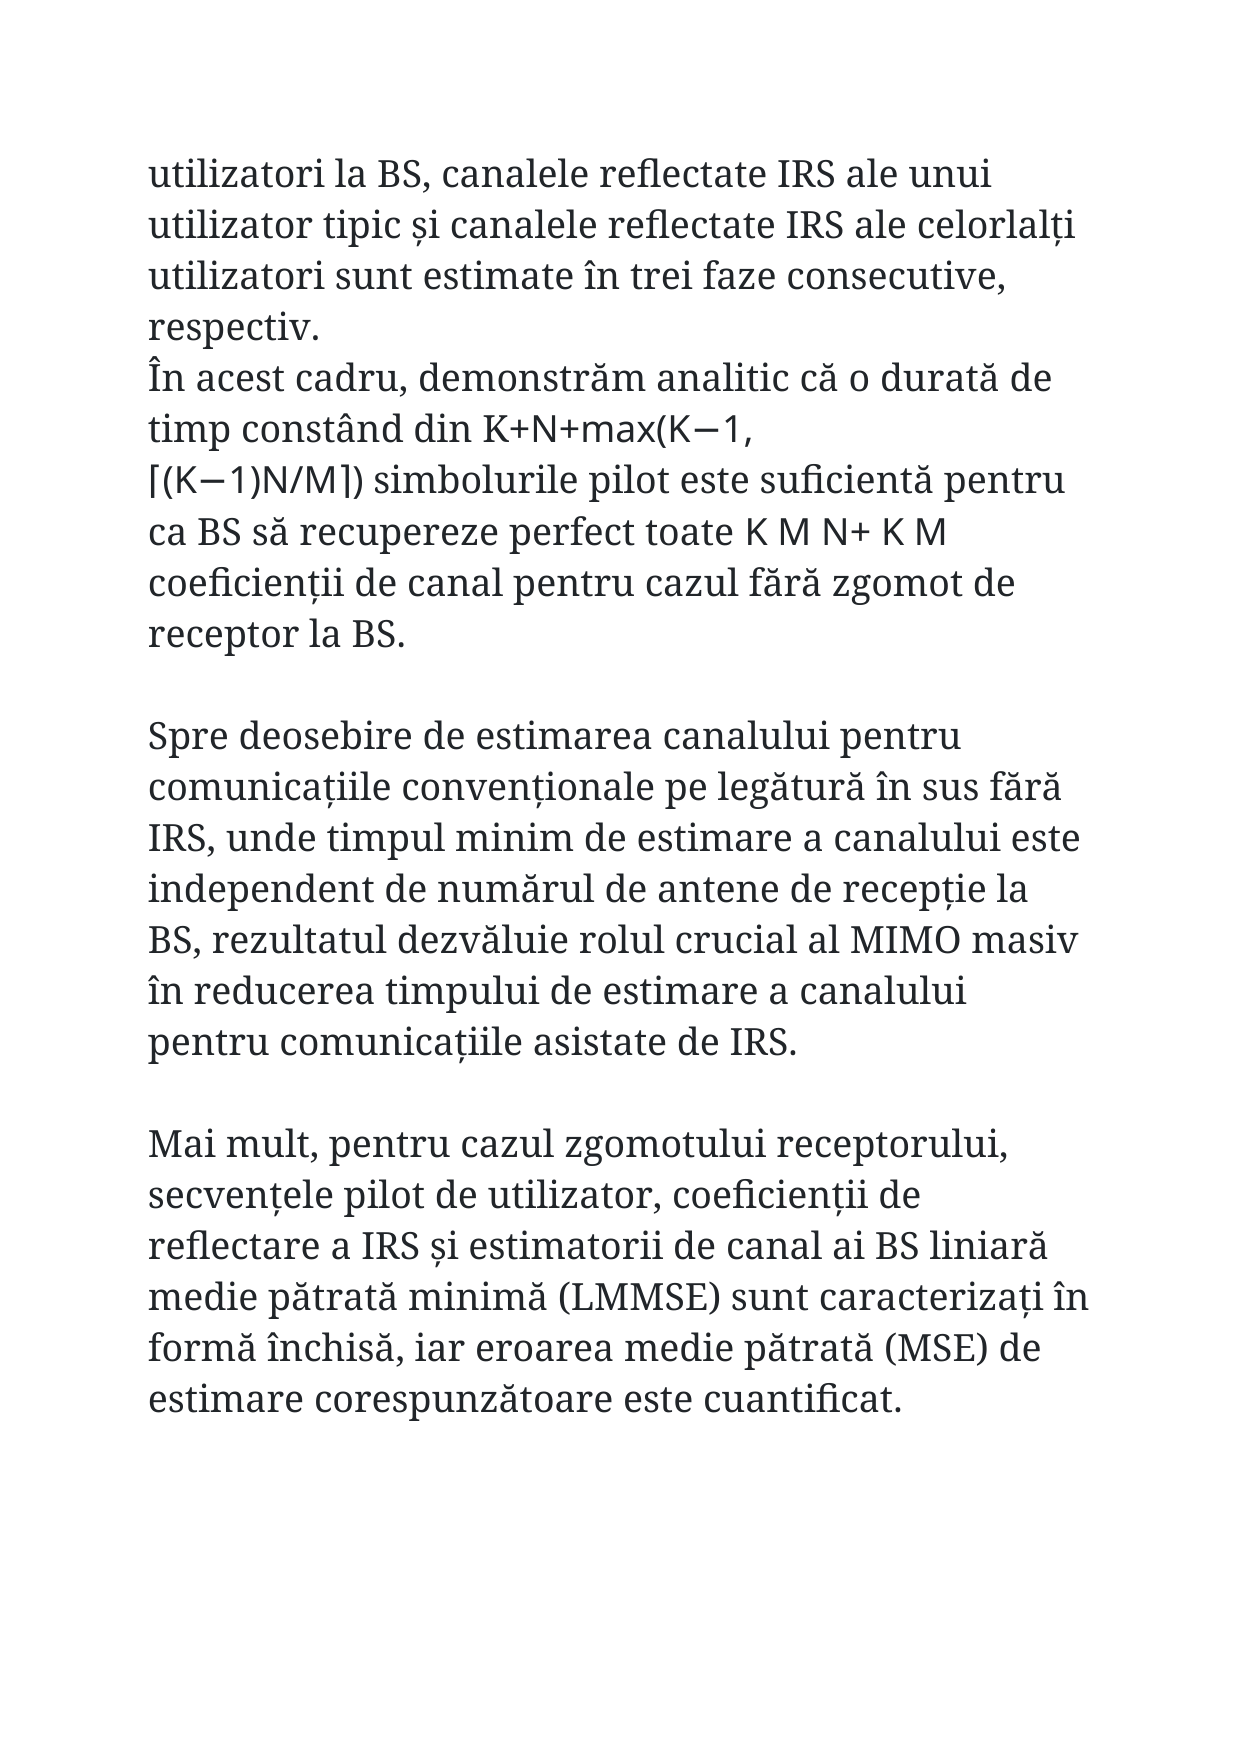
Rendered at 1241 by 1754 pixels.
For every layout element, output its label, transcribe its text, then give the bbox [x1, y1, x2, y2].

text Mai mult, pentru cazul zgomotului receptorului, secvențele pilot de utilizator, coeficienții de reflectare a IRS și estimatorii de canal ai BS liniară medie pătrată minimă (LMMSE) sunt caracterizați în formă închisă, iar eroarea medie pătrată (MSE) de estimare corespunzătoare este cuantificat. [148, 1117, 1093, 1424]
text În acest cadru, demonstrăm analitic că o durată de timp constând din K+N+max(K−1,⌈(K−1)N/M⌉) simbolurile pilot este suficientă pentru ca BS să recupereze perfect toate K M N+ K M coeficienții de canal pentru cazul fără zgomot de receptor la BS. [416, 352, 1093, 658]
text Spre deosebire de estimarea canalului pentru comunicațiile convenționale pe legătură în sus fără IRS, unde timpul minim de estimare a canalului este independent de numărul de antene de recepție la BS, rezultatul dezvăluie rolul crucial al MIMO masiv în reducerea timpului de estimare a canalului pentru comunicațiile asistate de IRS. [798, 709, 1093, 1066]
